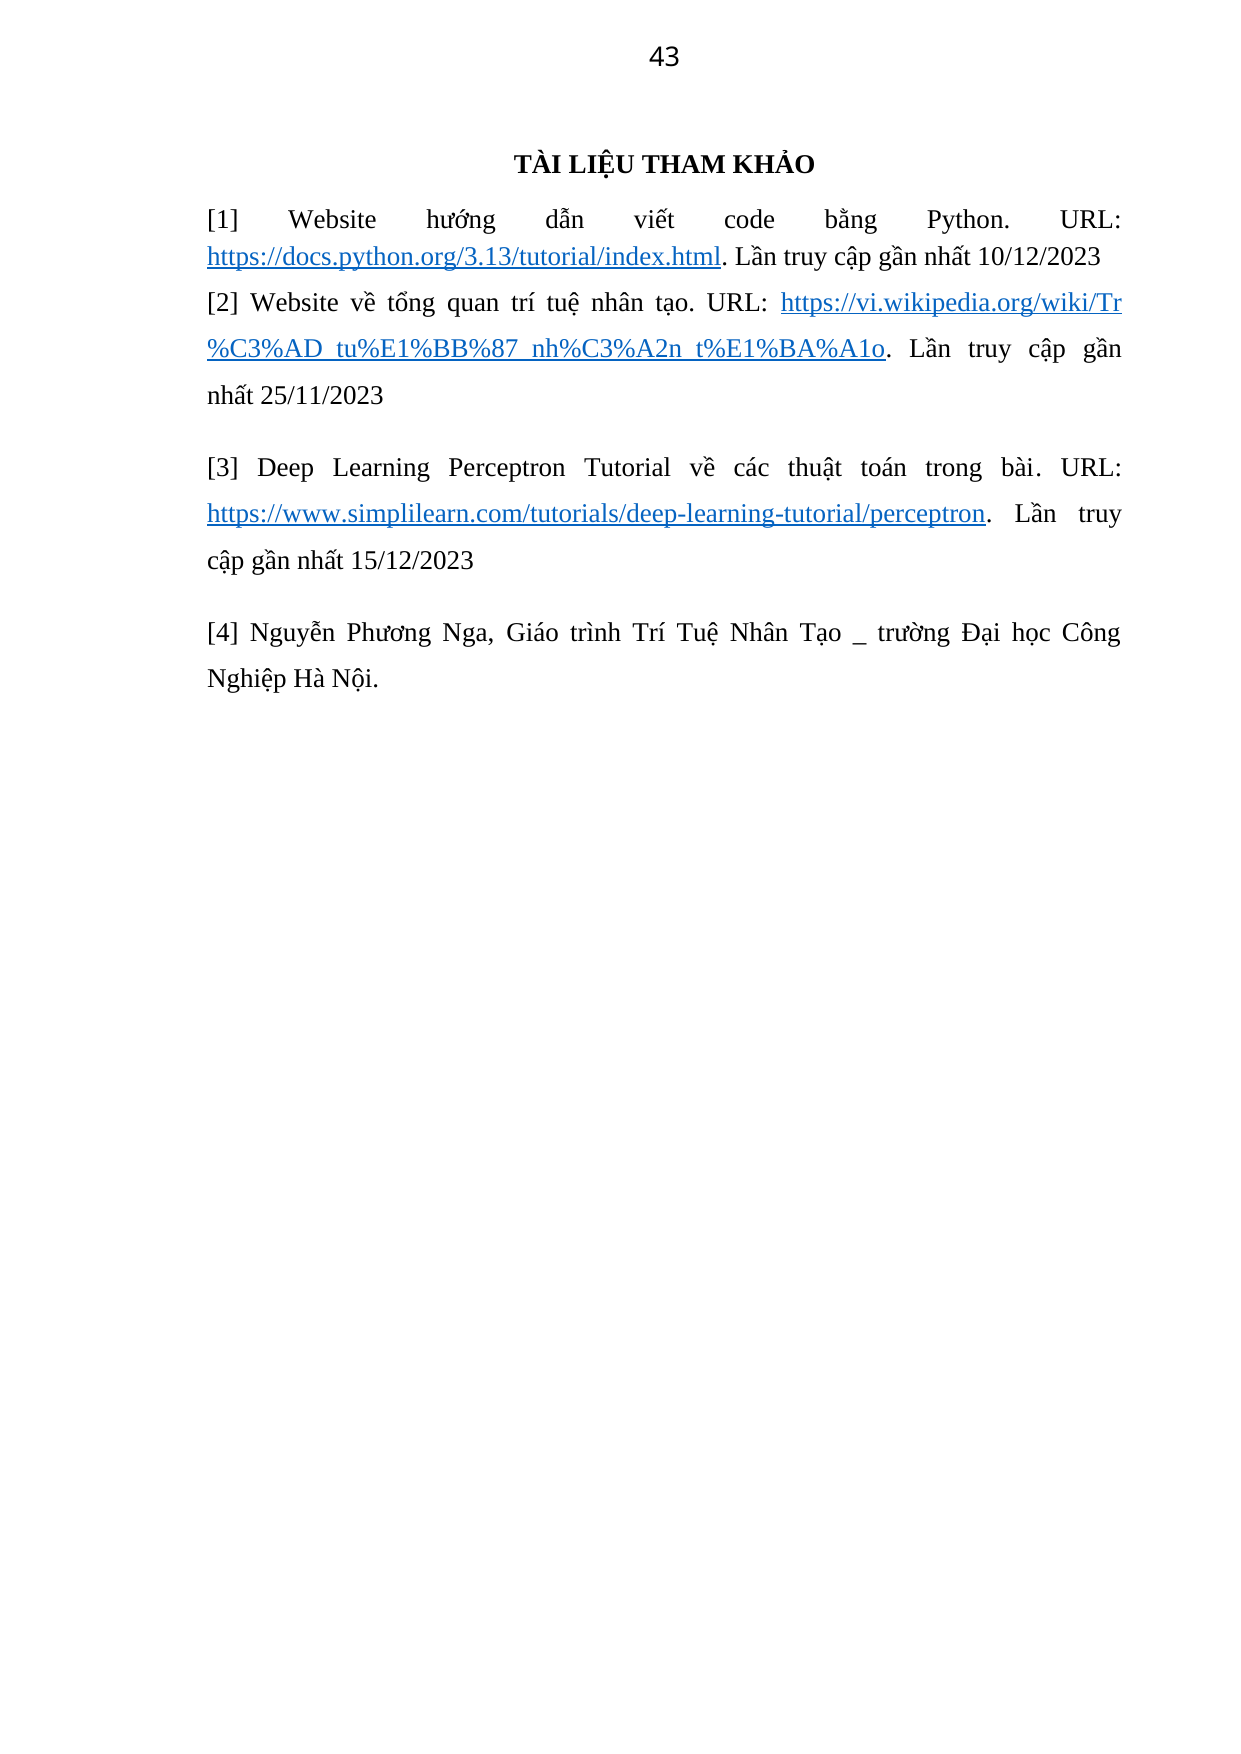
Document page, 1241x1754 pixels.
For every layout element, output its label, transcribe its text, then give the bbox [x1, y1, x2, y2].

text [2] Website về tổng quan trí tuệ nhân tạo. URL: https://vi.wikipedia.org/wiki/Tr%C3%AD_tu%E1%BB%87_nh%C3%A2n_t%E1%BA%A1o. Lần truy cập gần nhất 25/11/2023 [207, 286, 1122, 410]
text [3] Deep Learning Perceptron Tutorial về các thuật toán trong bài. URL: https://www.simplilearn.com/tutorials/deep-learning-tutorial/perceptron. Lần truy cập gần nhất 15/12/2023 [207, 451, 1122, 575]
subtitle TÀI LIỆU THAM KHẢO [207, 148, 1122, 179]
text [1] Website hướng dẫn viết code bằng Python. URL: https://docs.python.org/3.13/tutorial/index.html. Lần truy cập gần nhất 10/12/2023 [207, 203, 1122, 271]
text [4] Nguyễn Phương Nga, Giáo trình Trí Tuệ Nhân Tạo _ trường Đại học Công Nghiệp Hà Nội. [207, 616, 1122, 693]
